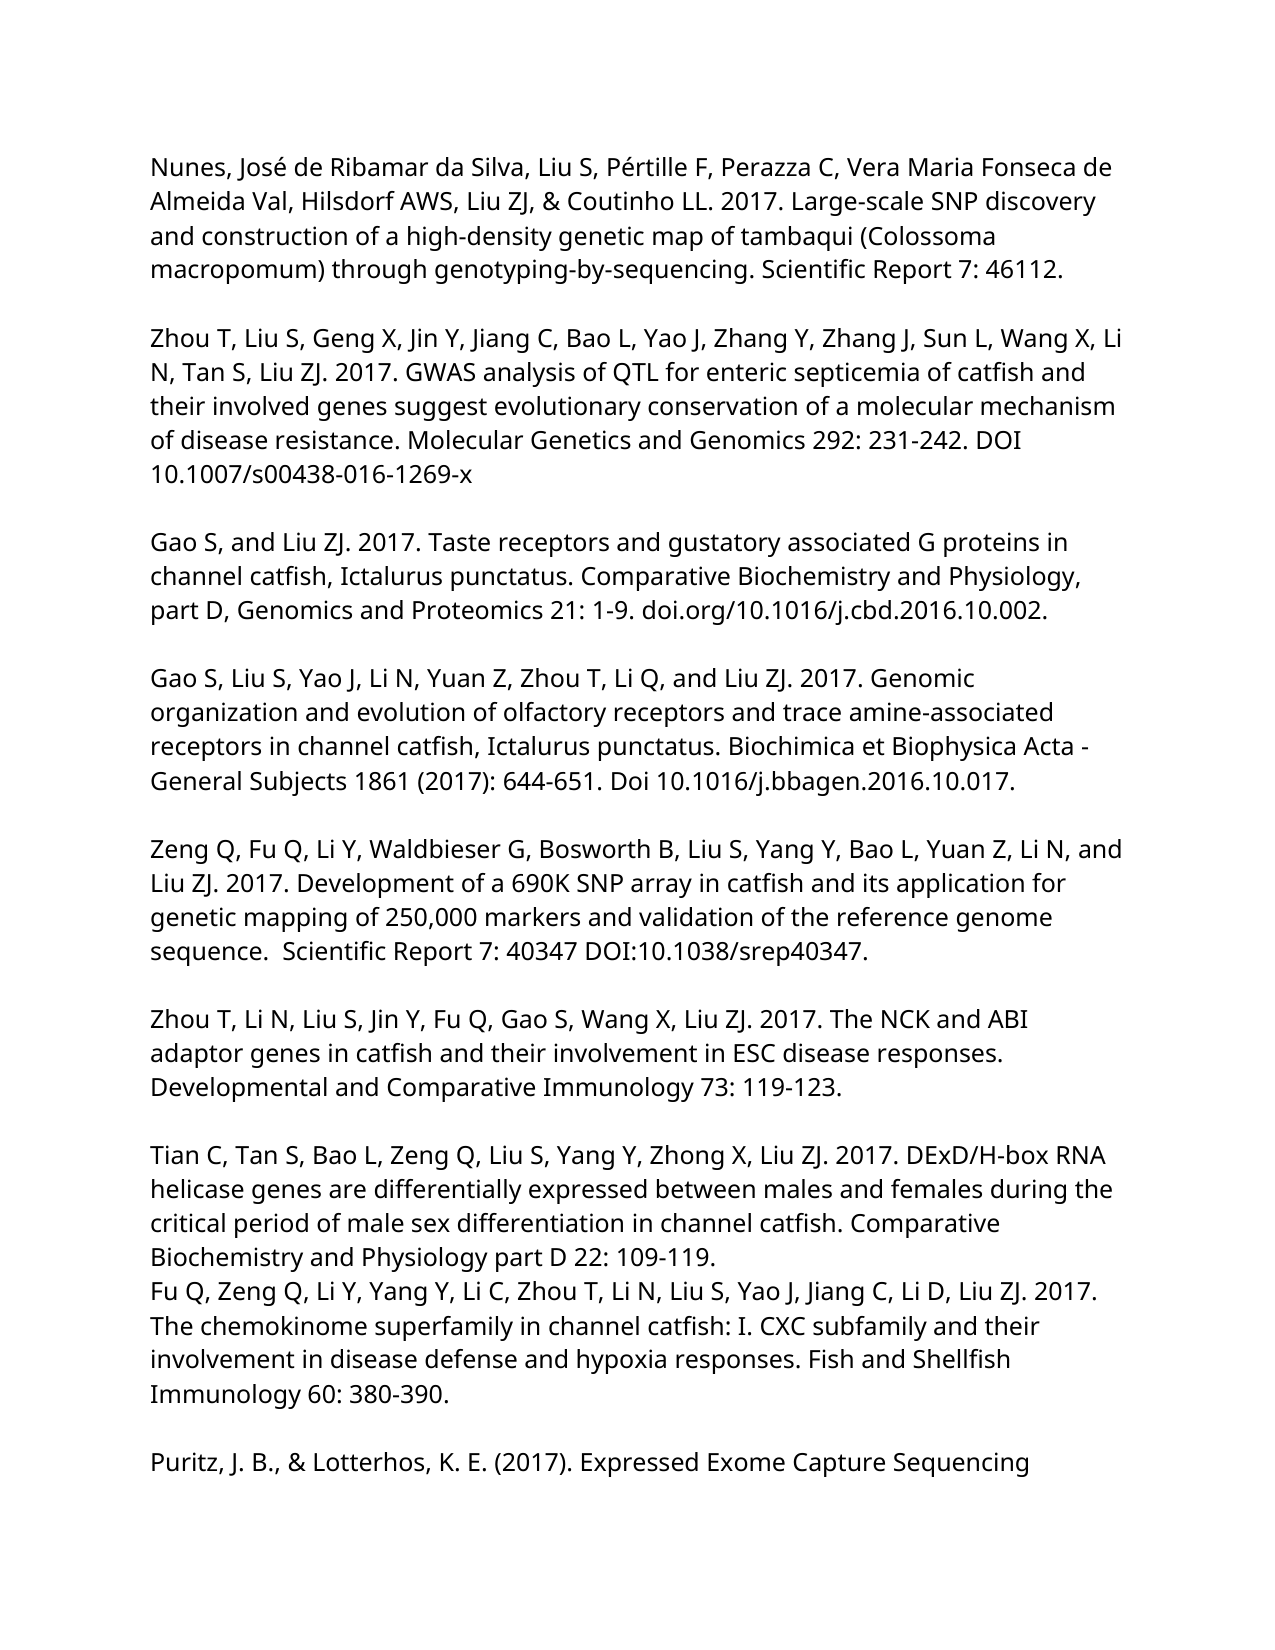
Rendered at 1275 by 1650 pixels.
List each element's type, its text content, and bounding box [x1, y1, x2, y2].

text Fu Q, Zeng Q, Li Y, Yang Y, Li C, Zhou T, Li N, Liu S, Yao J, Jiang C, Li D, Liu ZJ. 2017. The chemokinome superfamily in channel catfish: I. CXC subfamily and their involvement in disease defense and hypoxia responses. Fish and Shellfish Immunology 60: 380-390. [150, 1274, 1125, 1410]
text Zhou T, Li N, Liu S, Jin Y, Fu Q, Gao S, Wang X, Liu ZJ. 2017. The NCK and ABI adaptor genes in catfish and their involvement in ESC disease responses. Developmental and Comparative Immunology 73: 119-123. [150, 1002, 1125, 1104]
text Zhou T, Liu S, Geng X, Jin Y, Jiang C, Bao L, Yao J, Zhang Y, Zhang J, Sun L, Wang X, Li N, Tan S, Liu ZJ. 2017. GWAS analysis of QTL for enteric septicemia of catfish and their involved genes suggest evolutionary conservation of a molecular mechanism of disease resistance. Molecular Genetics and Genomics 292: 231-242. DOI 10.1007/s00438-016-1269-x [150, 320, 1125, 491]
text Tian C, Tan S, Bao L, Zeng Q, Liu S, Yang Y, Zhong X, Liu ZJ. 2017. DExD/H-box RNA helicase genes are differentially expressed between males and females during the critical period of male sex differentiation in channel catfish. Comparative Biochemistry and Physiology part D 22: 109-119. [150, 1138, 1125, 1274]
text Gao S, and Liu ZJ. 2017. Taste receptors and gustatory associated G proteins in channel catfish, Ictalurus punctatus. Comparative Biochemistry and Physiology, part D, Genomics and Proteomics 21: 1-9. doi.org/10.1016/j.cbd.2016.10.002. [150, 525, 1125, 627]
text Nunes, José de Ribamar da Silva, Liu S, Pértille F, Perazza C, Vera Maria Fonseca de Almeida Val, Hilsdorf AWS, Liu ZJ, & Coutinho LL. 2017. Large-scale SNP discovery and construction of a high-density genetic map of tambaqui (Colossoma macropomum) through genotyping-by-sequencing. Scientific Report 7: 46112. [150, 150, 1125, 286]
text Zeng Q, Fu Q, Li Y, Waldbieser G, Bosworth B, Liu S, Yang Y, Bao L, Yuan Z, Li N, and Liu ZJ. 2017. Development of a 690K SNP array in catfish and its application for genetic mapping of 250,000 markers and validation of the reference genome sequence. Scientific Report 7: 40347 DOI:10.1038/srep40347. [150, 831, 1125, 967]
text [150, 1444, 1125, 1478]
text Gao S, Liu S, Yao J, Li N, Yuan Z, Zhou T, Li Q, and Liu ZJ. 2017. Genomic organization and evolution of olfactory receptors and trace amine-associated receptors in channel catfish, Ictalurus punctatus. Biochimica et Biophysica Acta - General Subjects 1861 (2017): 644-651. Doi 10.1016/j.bbagen.2016.10.017. [150, 661, 1125, 797]
